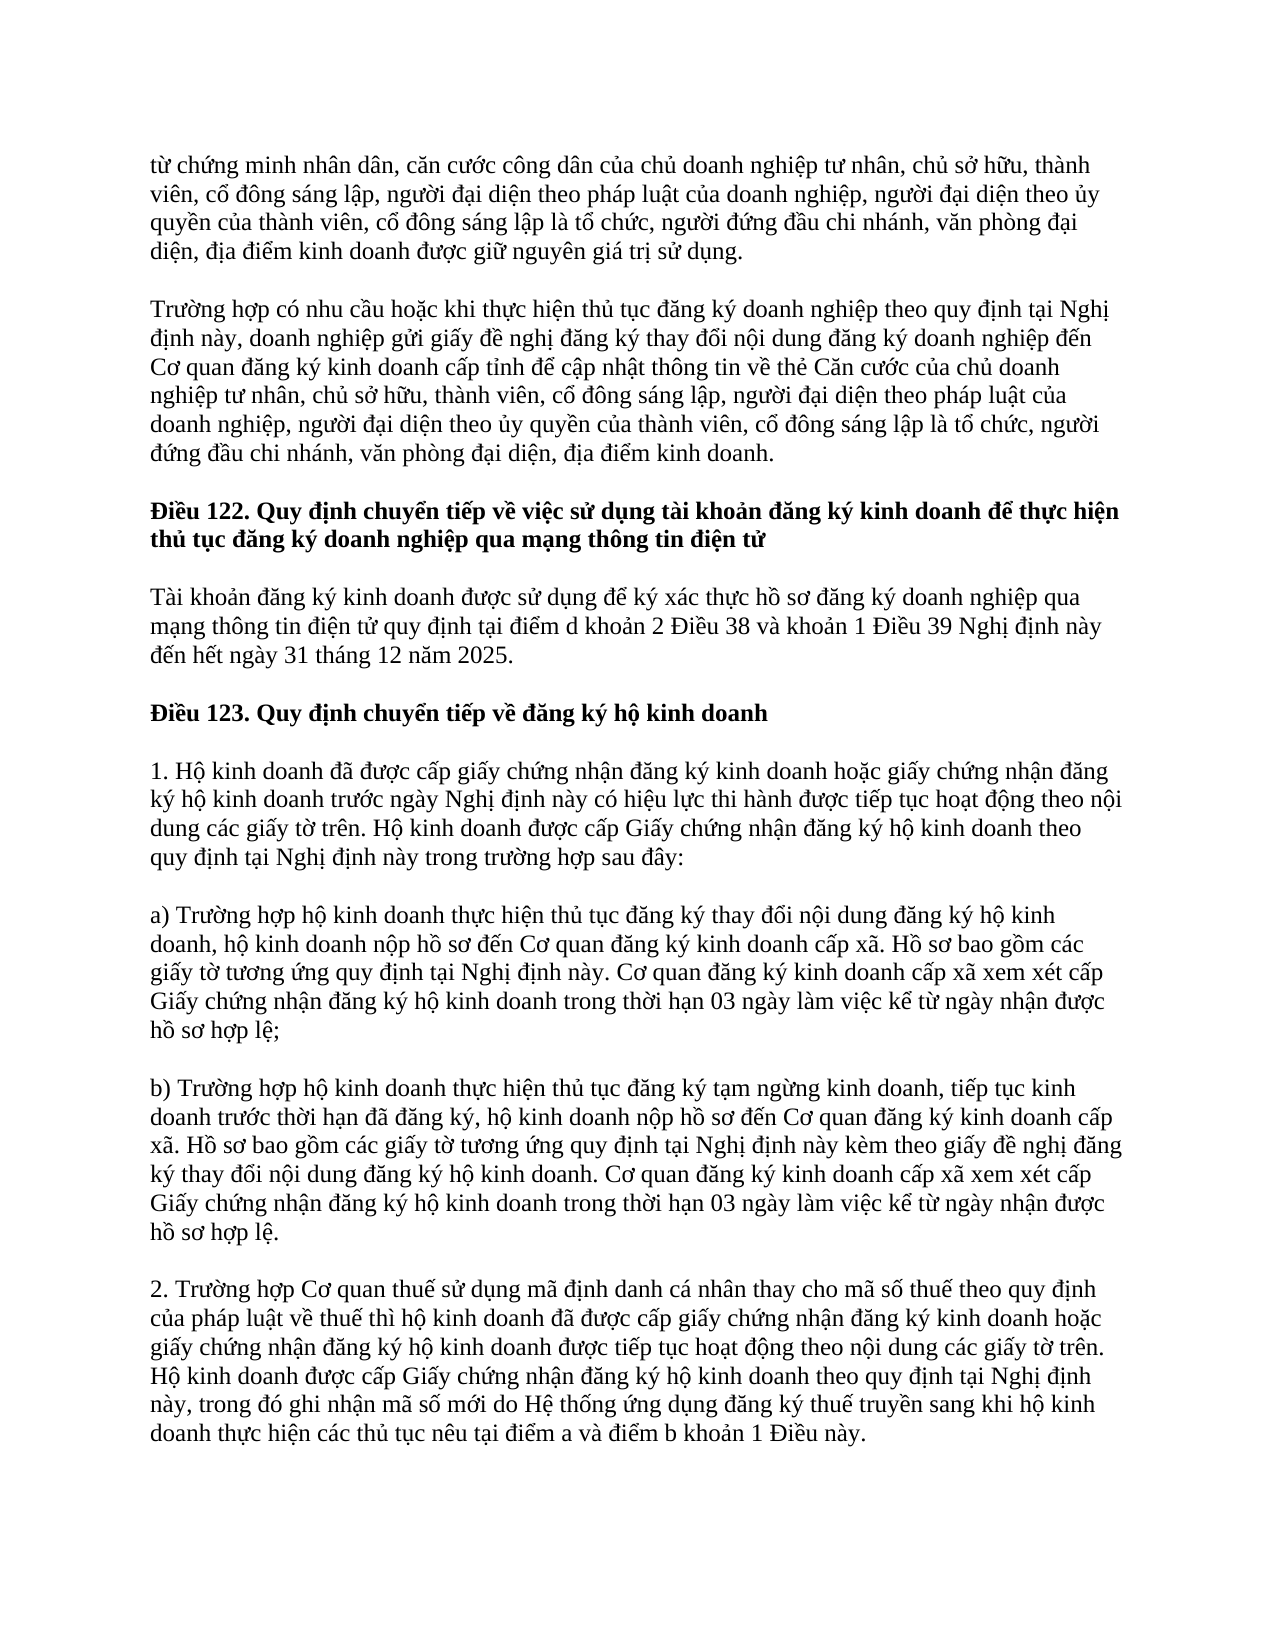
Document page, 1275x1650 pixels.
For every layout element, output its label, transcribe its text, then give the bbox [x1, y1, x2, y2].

text Trường hợp có nhu cầu hoặc khi thực hiện thủ tục đăng ký doanh nghiệp theo quy định tại Nghị định này, doanh nghiệp gửi giấy đề nghị đăng ký thay đổi nội dung đăng ký doanh nghiệp đến Cơ quan đăng ký kinh doanh cấp tỉnh để cập nhật thông tin về thẻ Căn cước của chủ doanh nghiệp tư nhân, chủ sở hữu, thành viên, cổ đông sáng lập, người đại diện theo pháp luật của doanh nghiệp, người đại diện theo ủy quyền của thành viên, cổ đông sáng lập là tổ chức, người đứng đầu chi nhánh, văn phòng đại diện, địa điểm kinh doanh. [150, 294, 1125, 467]
text b) Trường hợp hộ kinh doanh thực hiện thủ tục đăng ký tạm ngừng kinh doanh, tiếp tục kinh doanh trước thời hạn đã đăng ký, hộ kinh doanh nộp hồ sơ đến Cơ quan đăng ký kinh doanh cấp xã. Hồ sơ bao gồm các giấy tờ tương ứng quy định tại Nghị định này kèm theo giấy đề nghị đăng ký thay đổi nội dung đăng ký hộ kinh doanh. Cơ quan đăng ký kinh doanh cấp xã xem xét cấp Giấy chứng nhận đăng ký hộ kinh doanh trong thời hạn 03 ngày làm việc kể từ ngày nhận được hồ sơ hợp lệ. [150, 1073, 1125, 1245]
text 2. Trường hợp Cơ quan thuế sử dụng mã định danh cá nhân thay cho mã số thuế theo quy định của pháp luật về thuế thì hộ kinh doanh đã được cấp giấy chứng nhận đăng ký kinh doanh hoặc giấy chứng nhận đăng ký hộ kinh doanh được tiếp tục hoạt động theo nội dung các giấy tờ trên. Hộ kinh doanh được cấp Giấy chứng nhận đăng ký hộ kinh doanh theo quy định tại Nghị định này, trong đó ghi nhận mã số mới do Hệ thống ứng dụng đăng ký thuế truyền sang khi hộ kinh doanh thực hiện các thủ tục nêu tại điểm a và điểm b khoản 1 Điều này. [150, 1274, 1125, 1447]
text Tài khoản đăng ký kinh doanh được sử dụng để ký xác thực hồ sơ đăng ký doanh nghiệp qua mạng thông tin điện tử quy định tại điểm d khoản 2 Điều 38 và khoản 1 Điều 39 Nghị định này đến hết ngày 31 tháng 12 năm 2025. [150, 582, 1125, 669]
text 1. Hộ kinh doanh đã được cấp giấy chứng nhận đăng ký kinh doanh hoặc giấy chứng nhận đăng ký hộ kinh doanh trước ngày Nghị định này có hiệu lực thi hành được tiếp tục hoạt động theo nội dung các giấy tờ trên. Hộ kinh doanh được cấp Giấy chứng nhận đăng ký hộ kinh doanh theo quy định tại Nghị định này trong trường hợp sau đây: [150, 756, 1125, 871]
text a) Trường hợp hộ kinh doanh thực hiện thủ tục đăng ký thay đổi nội dung đăng ký hộ kinh doanh, hộ kinh doanh nộp hồ sơ đến Cơ quan đăng ký kinh doanh cấp xã. Hồ sơ bao gồm các giấy tờ tương ứng quy định tại Nghị định này. Cơ quan đăng ký kinh doanh cấp xã xem xét cấp Giấy chứng nhận đăng ký hộ kinh doanh trong thời hạn 03 ngày làm việc kể từ ngày nhận được hồ sơ hợp lệ; [150, 900, 1125, 1044]
text Điều 122. Quy định chuyển tiếp về việc sử dụng tài khoản đăng ký kinh doanh để thực hiện thủ tục đăng ký doanh nghiệp qua mạng thông tin điện tử [150, 496, 1125, 553]
text Điều 123. Quy định chuyển tiếp về đăng ký hộ kinh doanh [150, 698, 1125, 727]
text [150, 150, 1125, 265]
